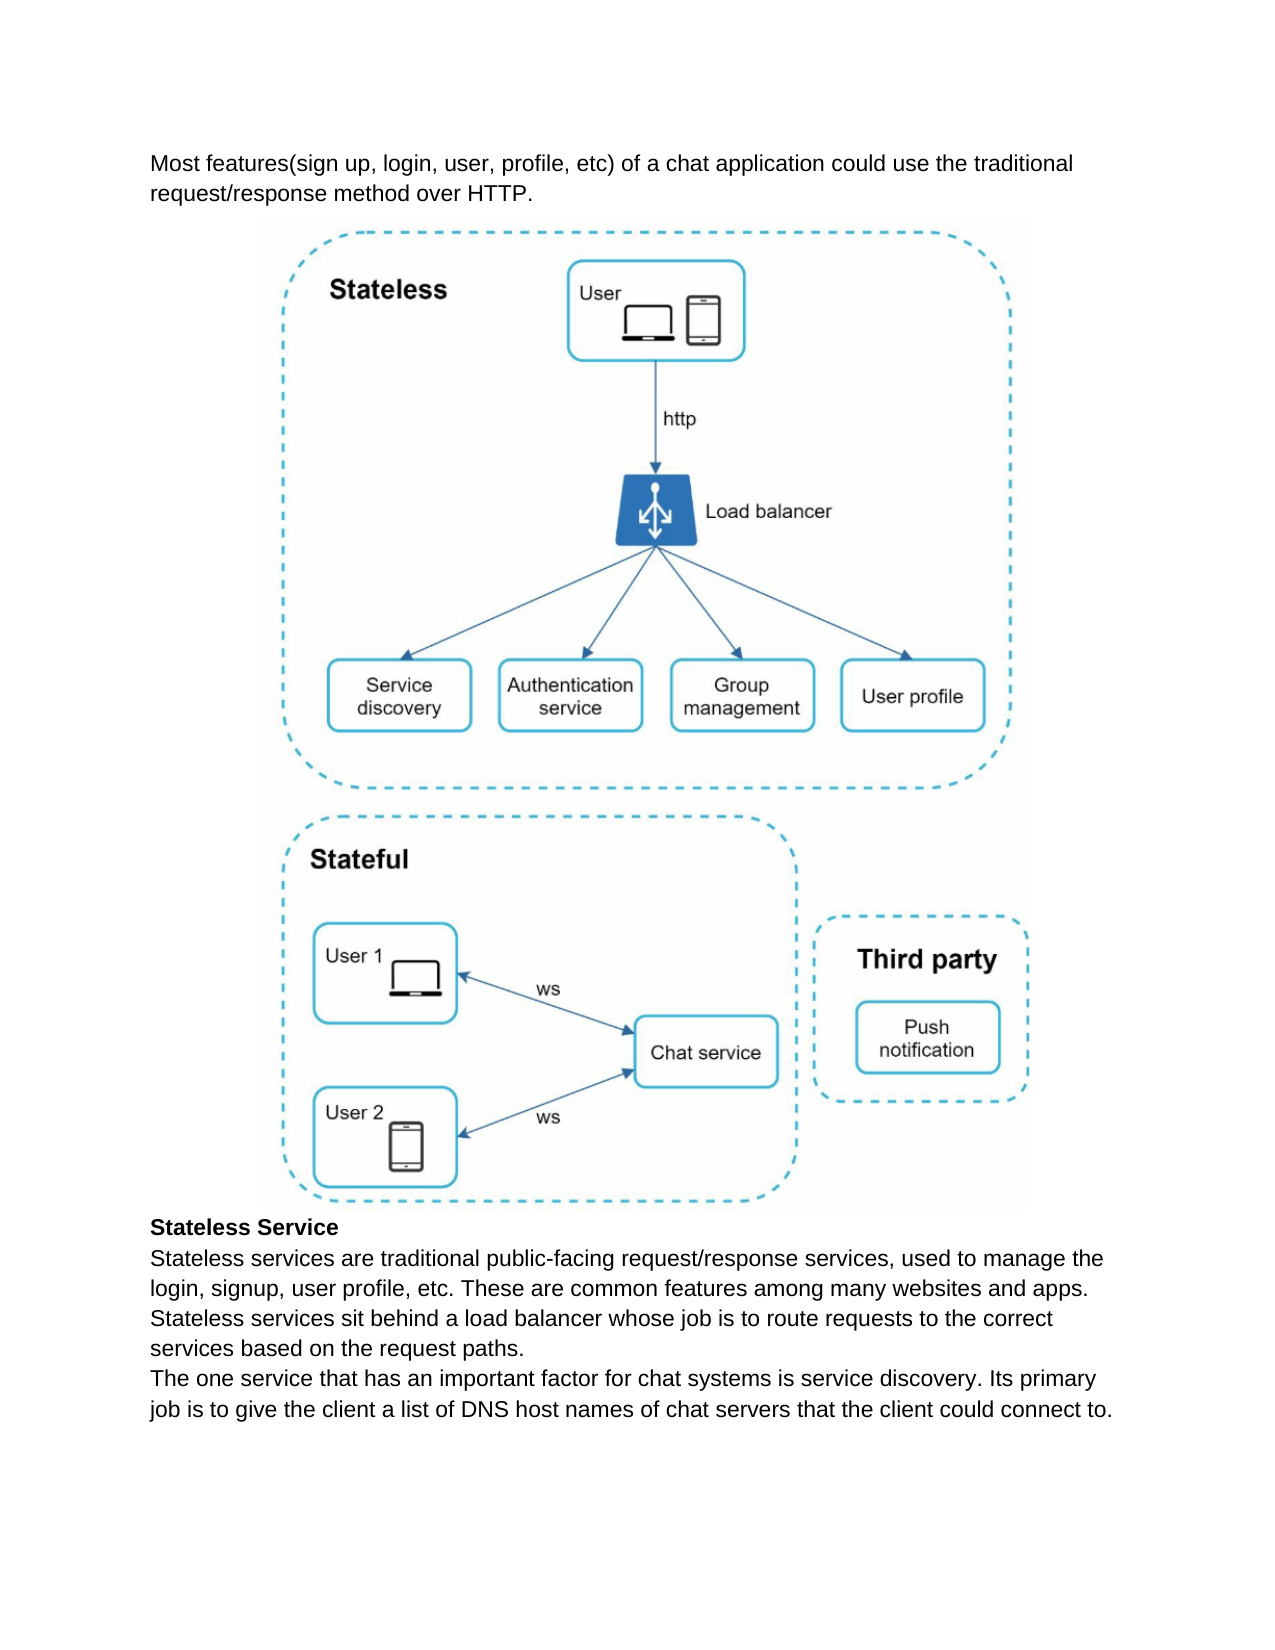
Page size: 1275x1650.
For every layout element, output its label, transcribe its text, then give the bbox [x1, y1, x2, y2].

text Most features(sign up, login, user, profile, etc) of a chat application could use the traditional request/response method over HTTP. [150, 150, 1125, 210]
text Stateless Service [150, 1214, 1125, 1241]
text The one service that has an important factor for chat systems is service discovery. Its primary job is to give the client a list of DNS host names of chat servers that the client could connect to. [150, 1365, 1125, 1422]
text Stateless services sit behind a load balancer whose job is to route requests to the correct services based on the request paths. [150, 1305, 1125, 1361]
picture [150, 210, 1125, 1211]
text Stateless services are traditional public-facing request/response services, used to manage the login, signup, user profile, etc. These are common features among many websites and apps. [150, 1244, 1125, 1301]
